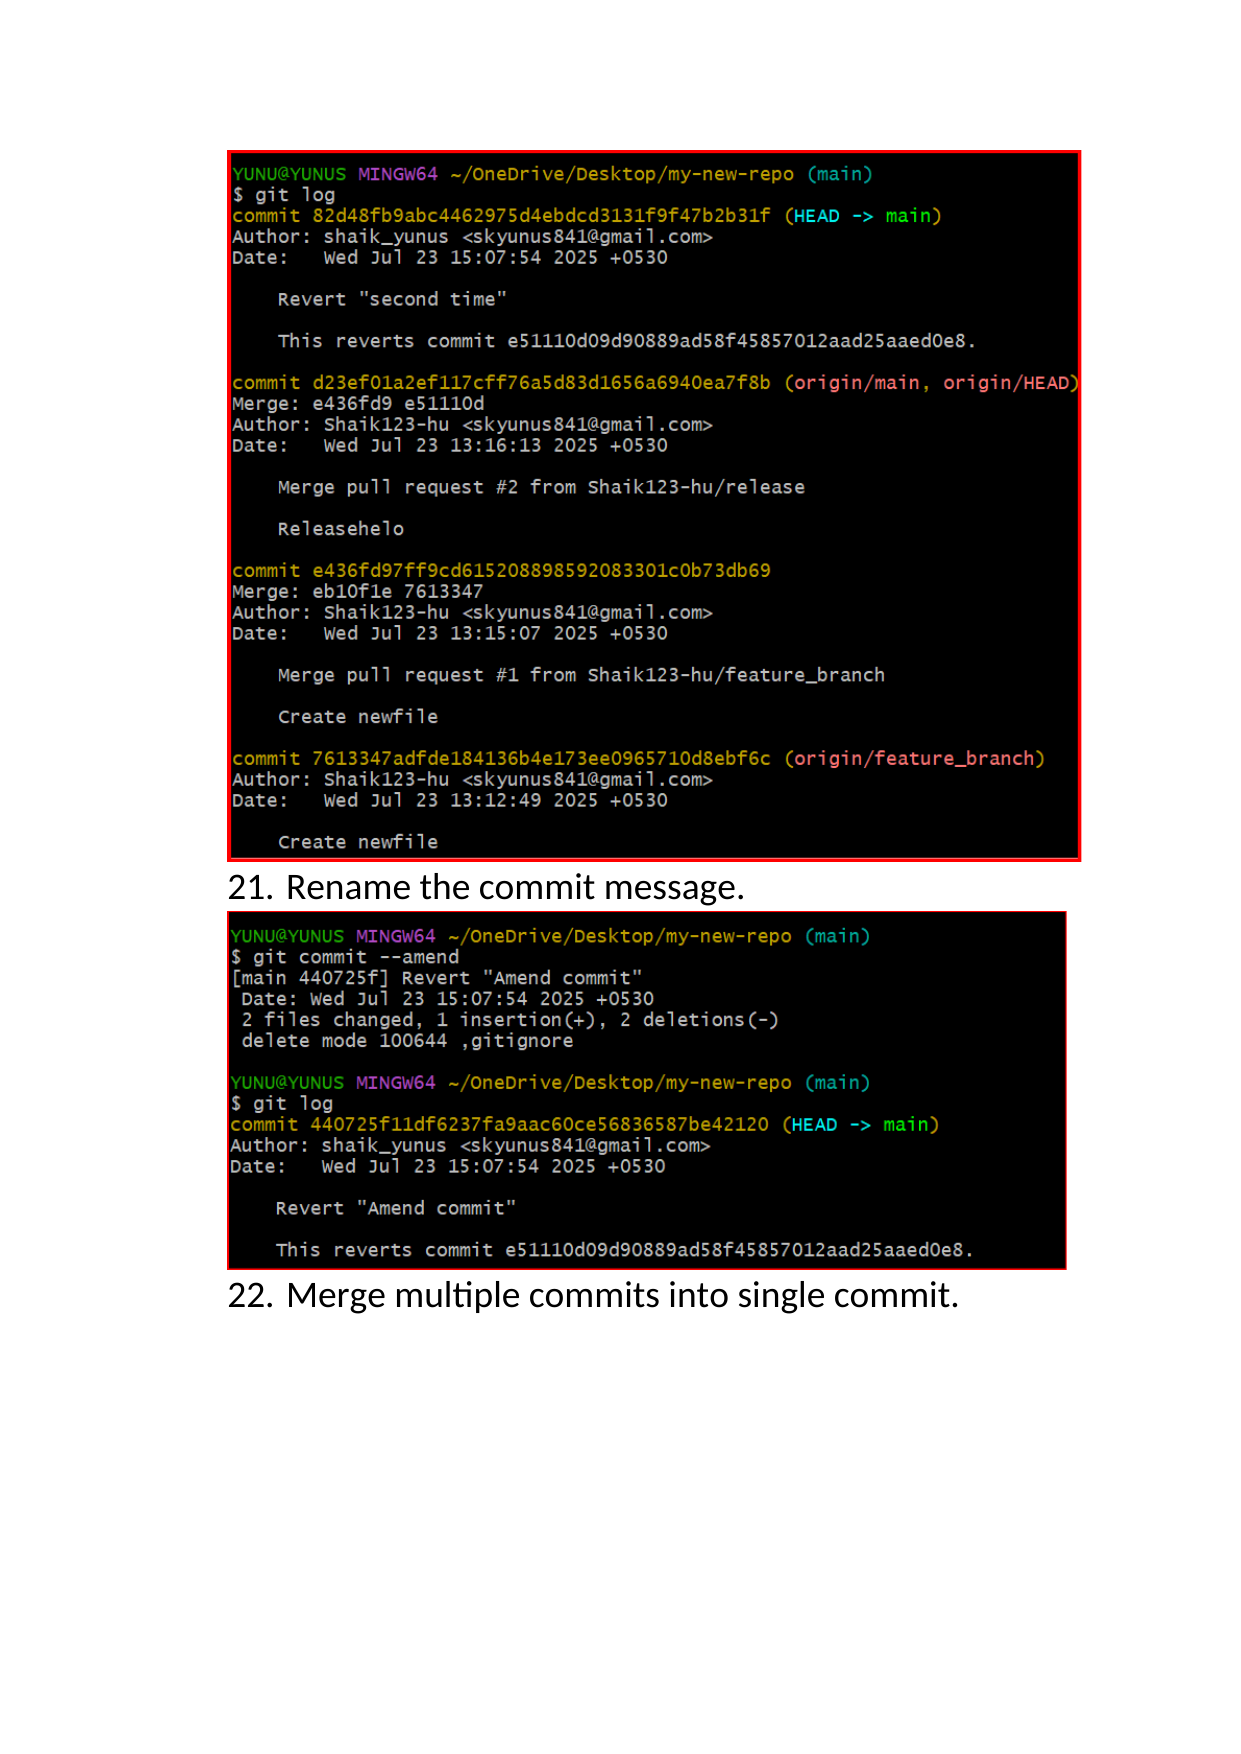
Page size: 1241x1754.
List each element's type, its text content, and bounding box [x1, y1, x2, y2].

list 21. Rename the commit message. [227, 863, 1090, 909]
picture [227, 911, 1067, 1270]
list 22. Merge multiple commits into single commit. [227, 1271, 1090, 1316]
picture [227, 150, 1082, 862]
